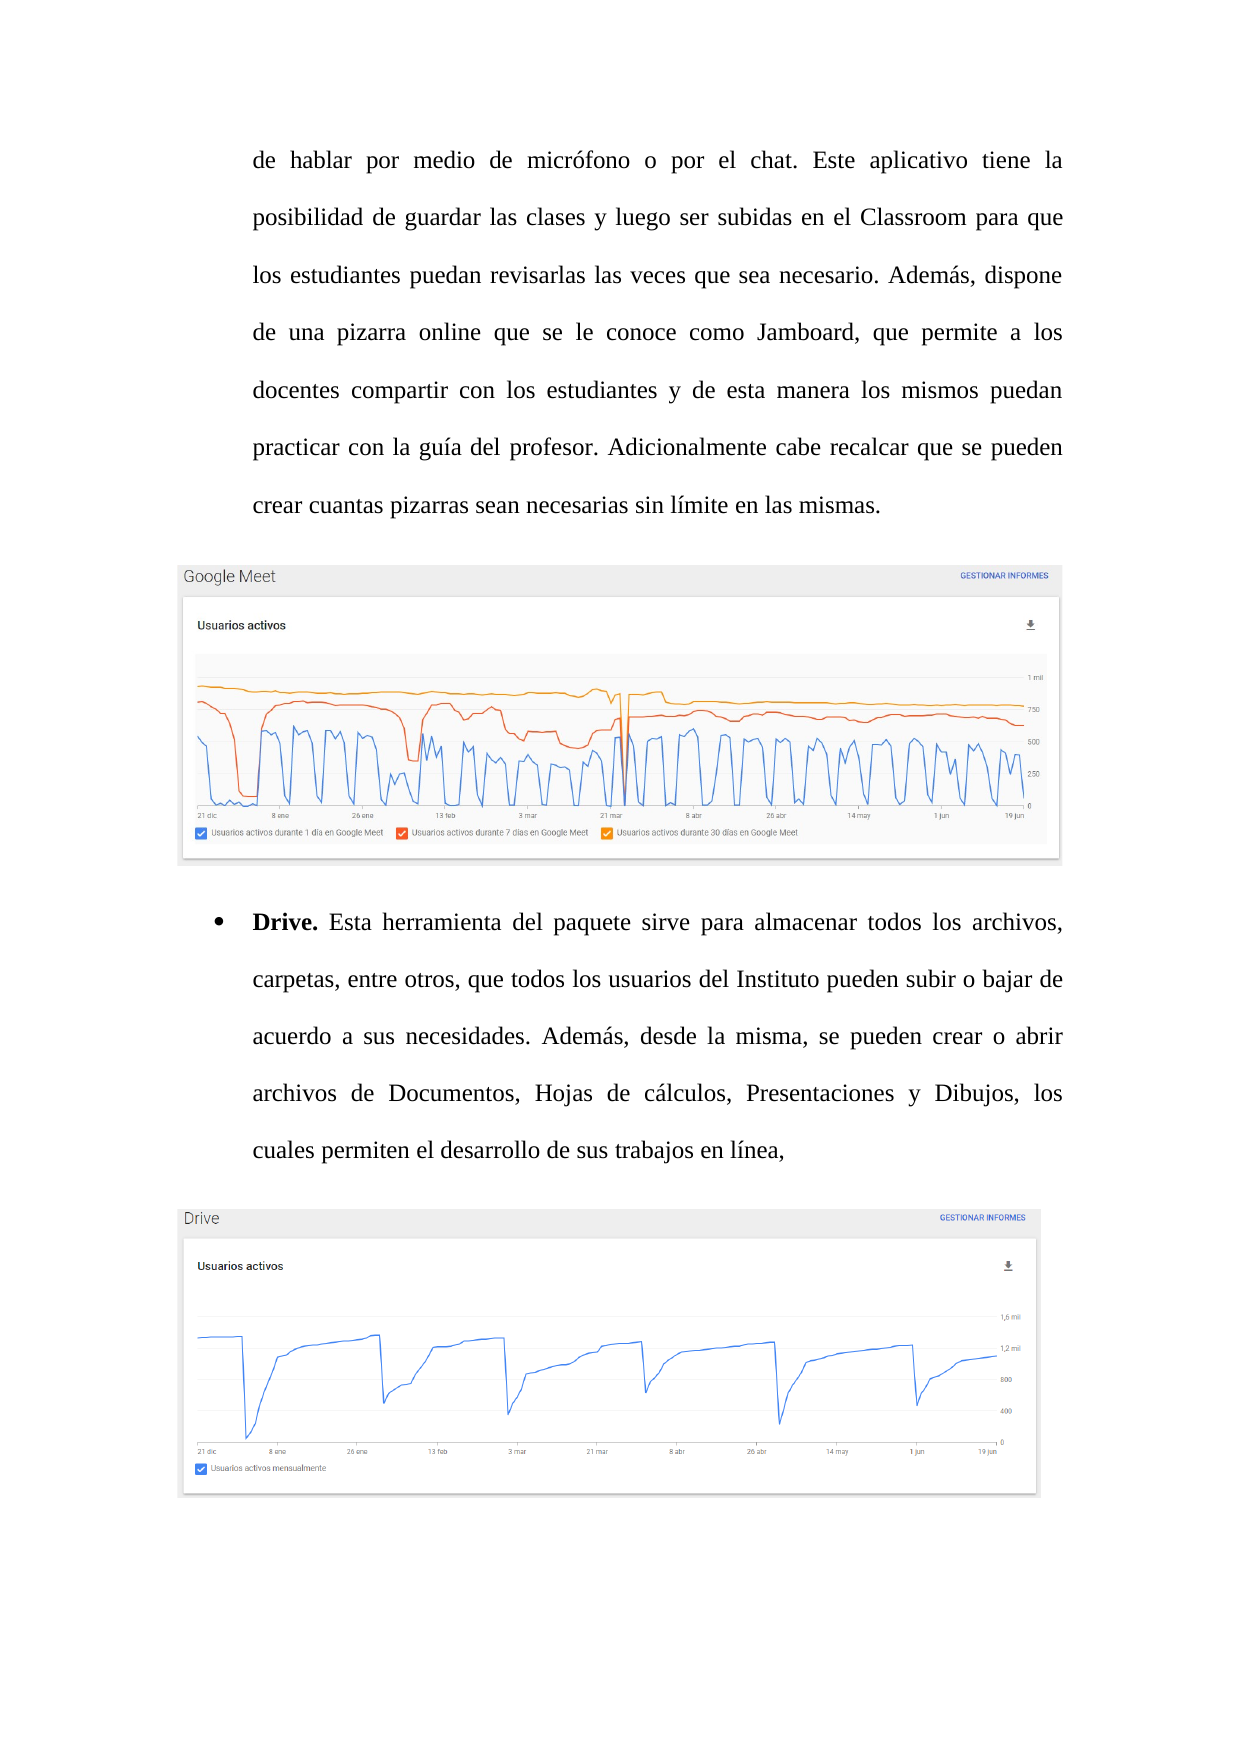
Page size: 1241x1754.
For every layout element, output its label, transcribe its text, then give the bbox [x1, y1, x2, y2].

picture [177, 565, 1063, 866]
picture [177, 1209, 1041, 1498]
list Drive. Esta herramienta del paquete sirve para almacenar todos los archivos, carpetas, entre otros, que todos los usuarios del Instituto pueden subir o bajar de acuerdo a sus necesidades. Además, desde la misma, se pueden crear o abrir archivos de Documentos, Hojas de cálculos, Presentaciones y Dibujos, los cuales permiten el desarrollo de sus trabajos en línea, [214, 907, 1063, 1163]
text de hablar por medio de micrófono o por el chat. Este aplicativo tiene la posibilidad de guardar las clases y luego ser subidas en el Classroom para que los estudiantes puedan revisarlas las veces que sea necesario. Además, dispone de una pizarra online que se le conoce como Jamboard, que permite a los docentes compartir con los estudiantes y de esta manera los mismos puedan practicar con la guía del profesor. Adicionalmente cabe recalcar que se pueden crear cuantas pizarras sean necesarias sin límite en las mismas. [252, 145, 1063, 519]
